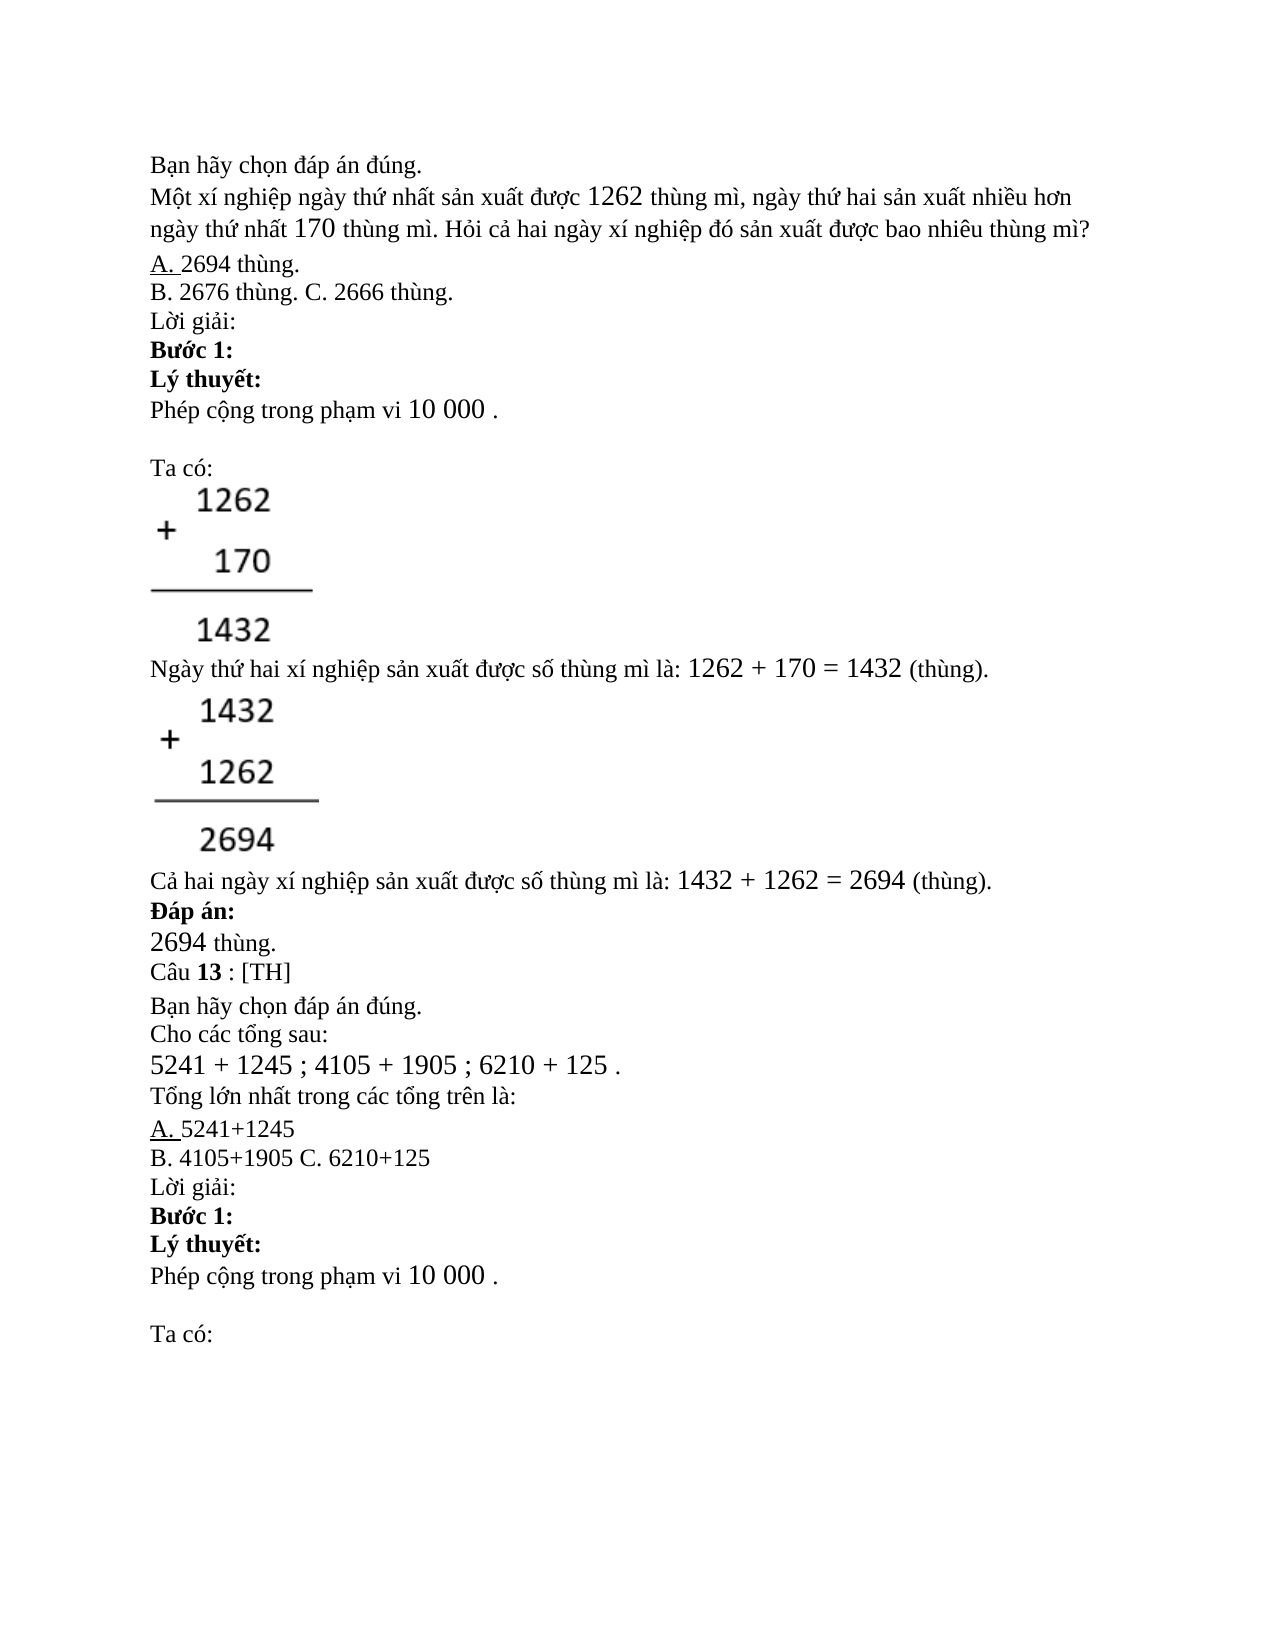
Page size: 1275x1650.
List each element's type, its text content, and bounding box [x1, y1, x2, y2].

text A. 2694 thùng. [150, 249, 1125, 277]
text Bạn hãy chọn đáp án đúng. Một xí nghiệp ngày thứ nhất sản xuất được 1262 thùng mì, ngày thứ hai sản xuất nhiều hơn ngày thứ nhất 170 thùng mì. Hỏi cả hai ngày xí nghiệp đó sản xuất được bao nhiêu thùng mì? [150, 150, 1125, 243]
text Lý thuyết: Phép cộng trong phạm vi 10 000 . Ta có: Ngày thứ hai xí nghiệp sản xuất được số thùng mì là: 1262 + 170 = 1432 (thùng). Cả hai ngày xí nghiệp sản xuất được số thùng mì là: 1432 + 1262 = 2694 (thùng). Đáp án: 2694 thùng. [150, 364, 1125, 957]
text Bước 1: [150, 335, 1125, 364]
text Bạn hãy chọn đáp án đúng. Cho các tổng sau: 5241 + 1245 ; 4105 + 1905 ; 6210 + 125 . Tổng lớn nhất trong các tổng trên là: [150, 991, 1125, 1109]
text B. 4105+1905 C. 6210+125 [150, 1143, 1125, 1172]
text Câu 13 : [TH] [150, 957, 1125, 986]
text B. 2676 thùng. C. 2666 thùng. [150, 277, 1125, 306]
picture [150, 482, 313, 651]
picture [150, 683, 319, 864]
text Lời giải: [150, 306, 1125, 335]
text Bước 1: [150, 1201, 1125, 1229]
text Lời giải: [150, 1172, 1125, 1201]
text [150, 1229, 1125, 1348]
text A. 5241+1245 [150, 1114, 1125, 1143]
